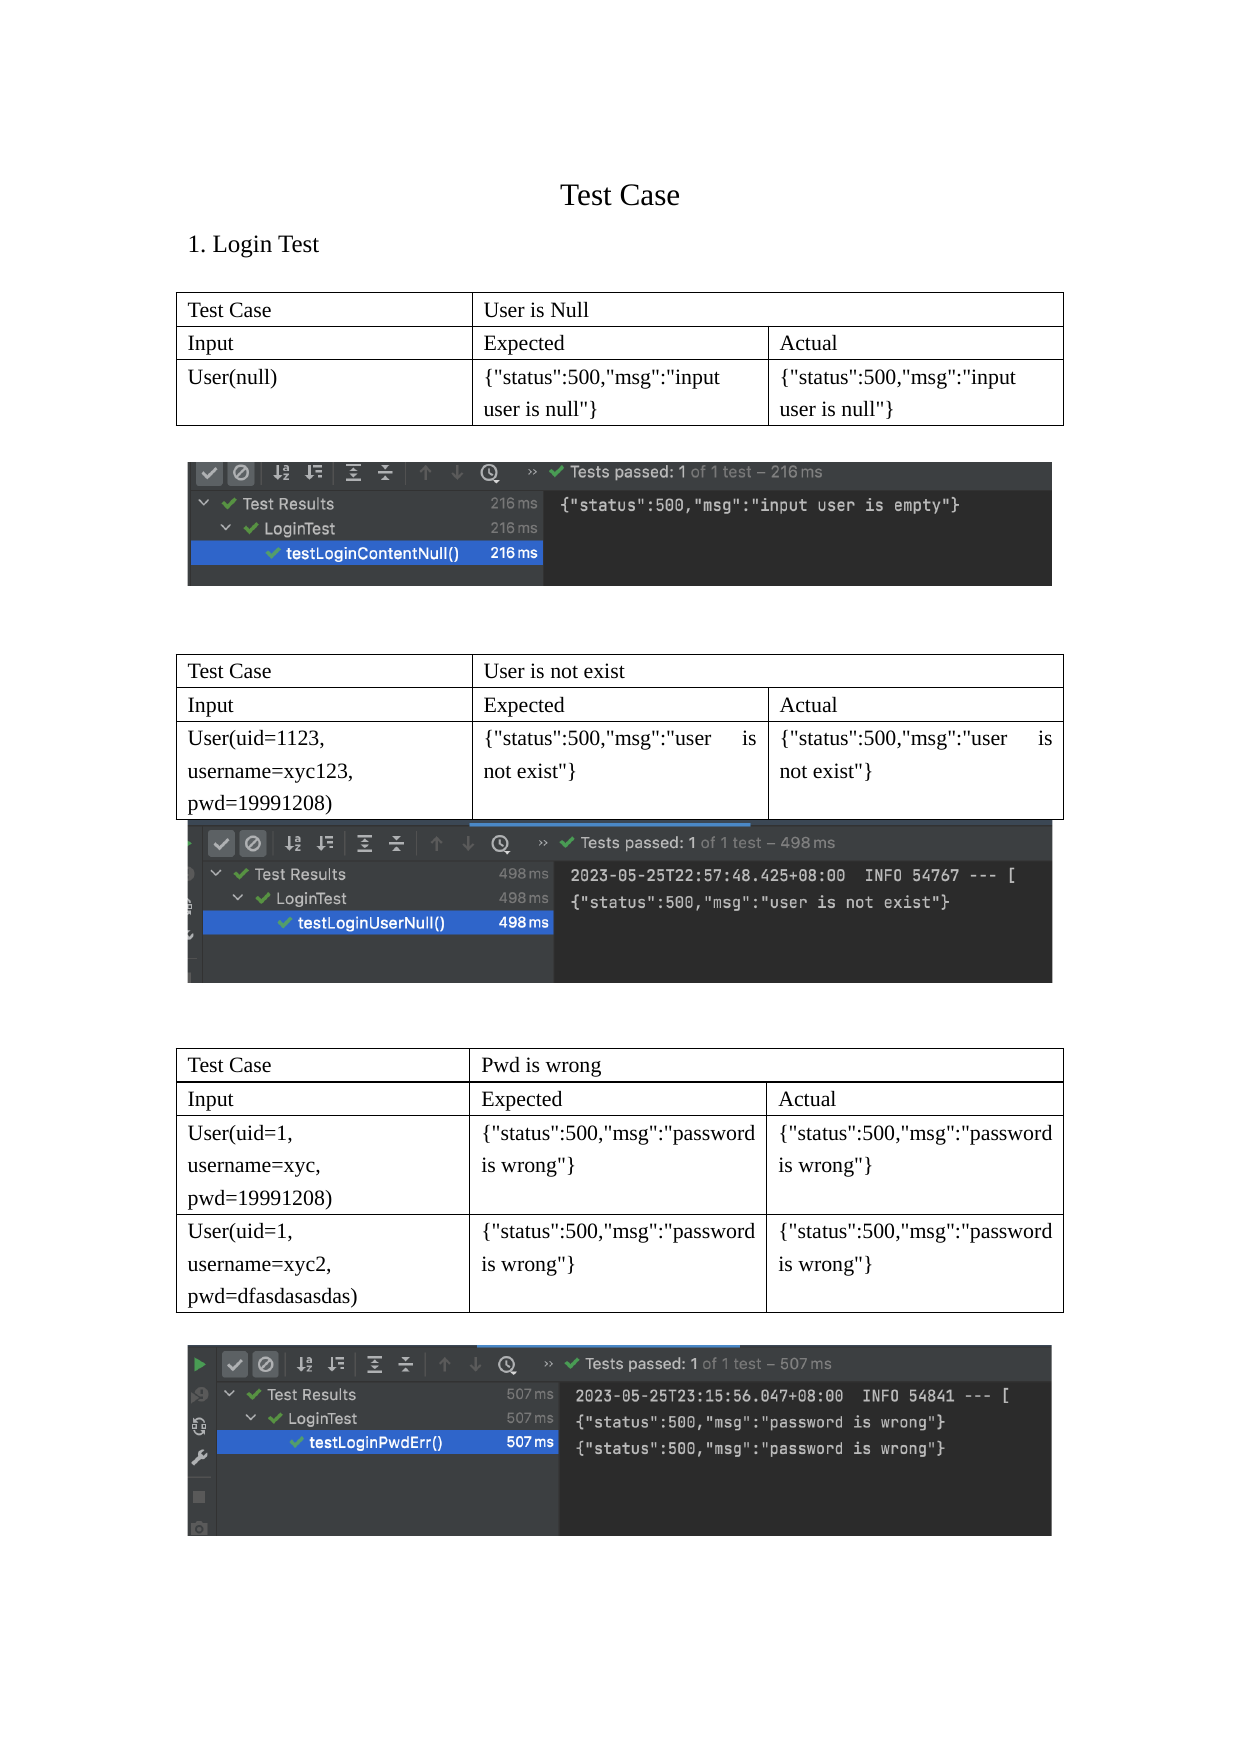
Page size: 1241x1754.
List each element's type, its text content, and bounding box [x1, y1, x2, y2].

table_cell User(uid=1123, username=xyc123, pwd=19991208) [177, 722, 472, 819]
table_cell Actual [769, 327, 1063, 359]
table_cell Actual [767, 1083, 1063, 1115]
table_cell User(null) [177, 360, 472, 425]
picture [187, 462, 1052, 586]
table_cell {"status":500,"msg":"user is not exist"} [769, 722, 1063, 819]
table_cell User(uid=1, username=xyc, pwd=19991208) [177, 1116, 469, 1213]
list Login Test [187, 227, 1053, 259]
table_cell Actual [769, 688, 1063, 721]
table_cell {"status":500,"msg":"input user is null"} [473, 360, 768, 425]
table_cell User(uid=1, username=xyc2, pwd=dfasdasasdas) [177, 1215, 469, 1312]
picture [187, 820, 1053, 983]
picture [187, 1345, 1052, 1536]
list Test Case [187, 162, 1053, 227]
table_cell {"status":500,"msg":"password is wrong"} [470, 1215, 766, 1312]
table_cell {"status":500,"msg":"password is wrong"} [767, 1215, 1063, 1312]
table_cell Expected [473, 327, 768, 359]
table_header Test Case [177, 293, 472, 326]
table_cell Expected [470, 1083, 766, 1115]
table_cell {"status":500,"msg":"input user is null"} [769, 360, 1063, 425]
table_header User is not exist [473, 655, 1063, 687]
table_cell {"status":500,"msg":"user is not exist"} [473, 722, 768, 819]
table_header User is Null [473, 293, 1063, 326]
table_cell {"status":500,"msg":"password is wrong"} [767, 1116, 1063, 1213]
table_cell Expected [473, 688, 768, 721]
table_cell Input [177, 327, 472, 359]
table_cell Input [177, 688, 472, 721]
table_header Test Case [177, 1049, 469, 1081]
table_cell {"status":500,"msg":"password is wrong"} [470, 1116, 766, 1213]
table_header Test Case [177, 655, 472, 687]
table_cell Input [177, 1083, 469, 1115]
table_header Pwd is wrong [470, 1049, 1063, 1081]
